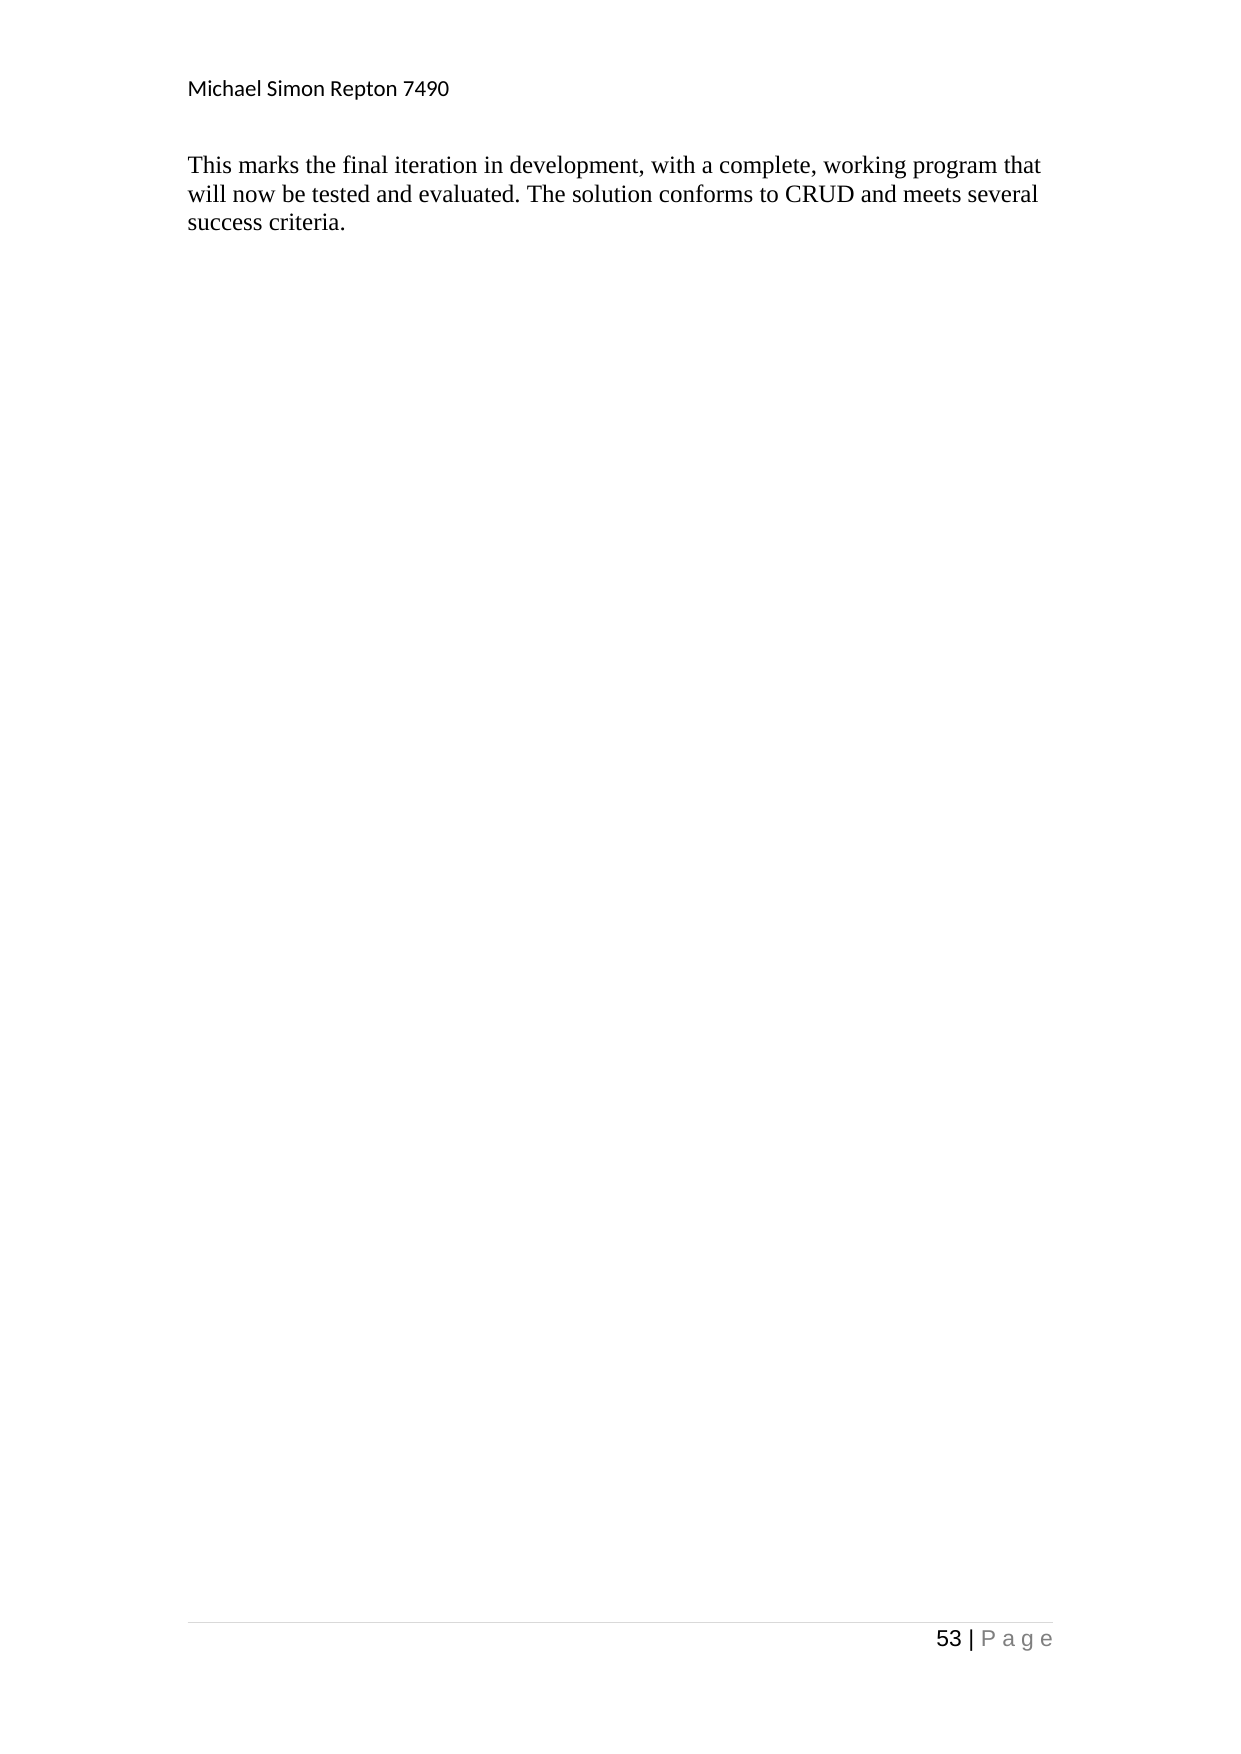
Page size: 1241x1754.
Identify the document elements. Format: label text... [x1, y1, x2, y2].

text This marks the final iteration in development, with a complete, working program that will now be tested and evaluated. The solution conforms to CRUD and meets several success criteria. [187, 150, 1053, 236]
